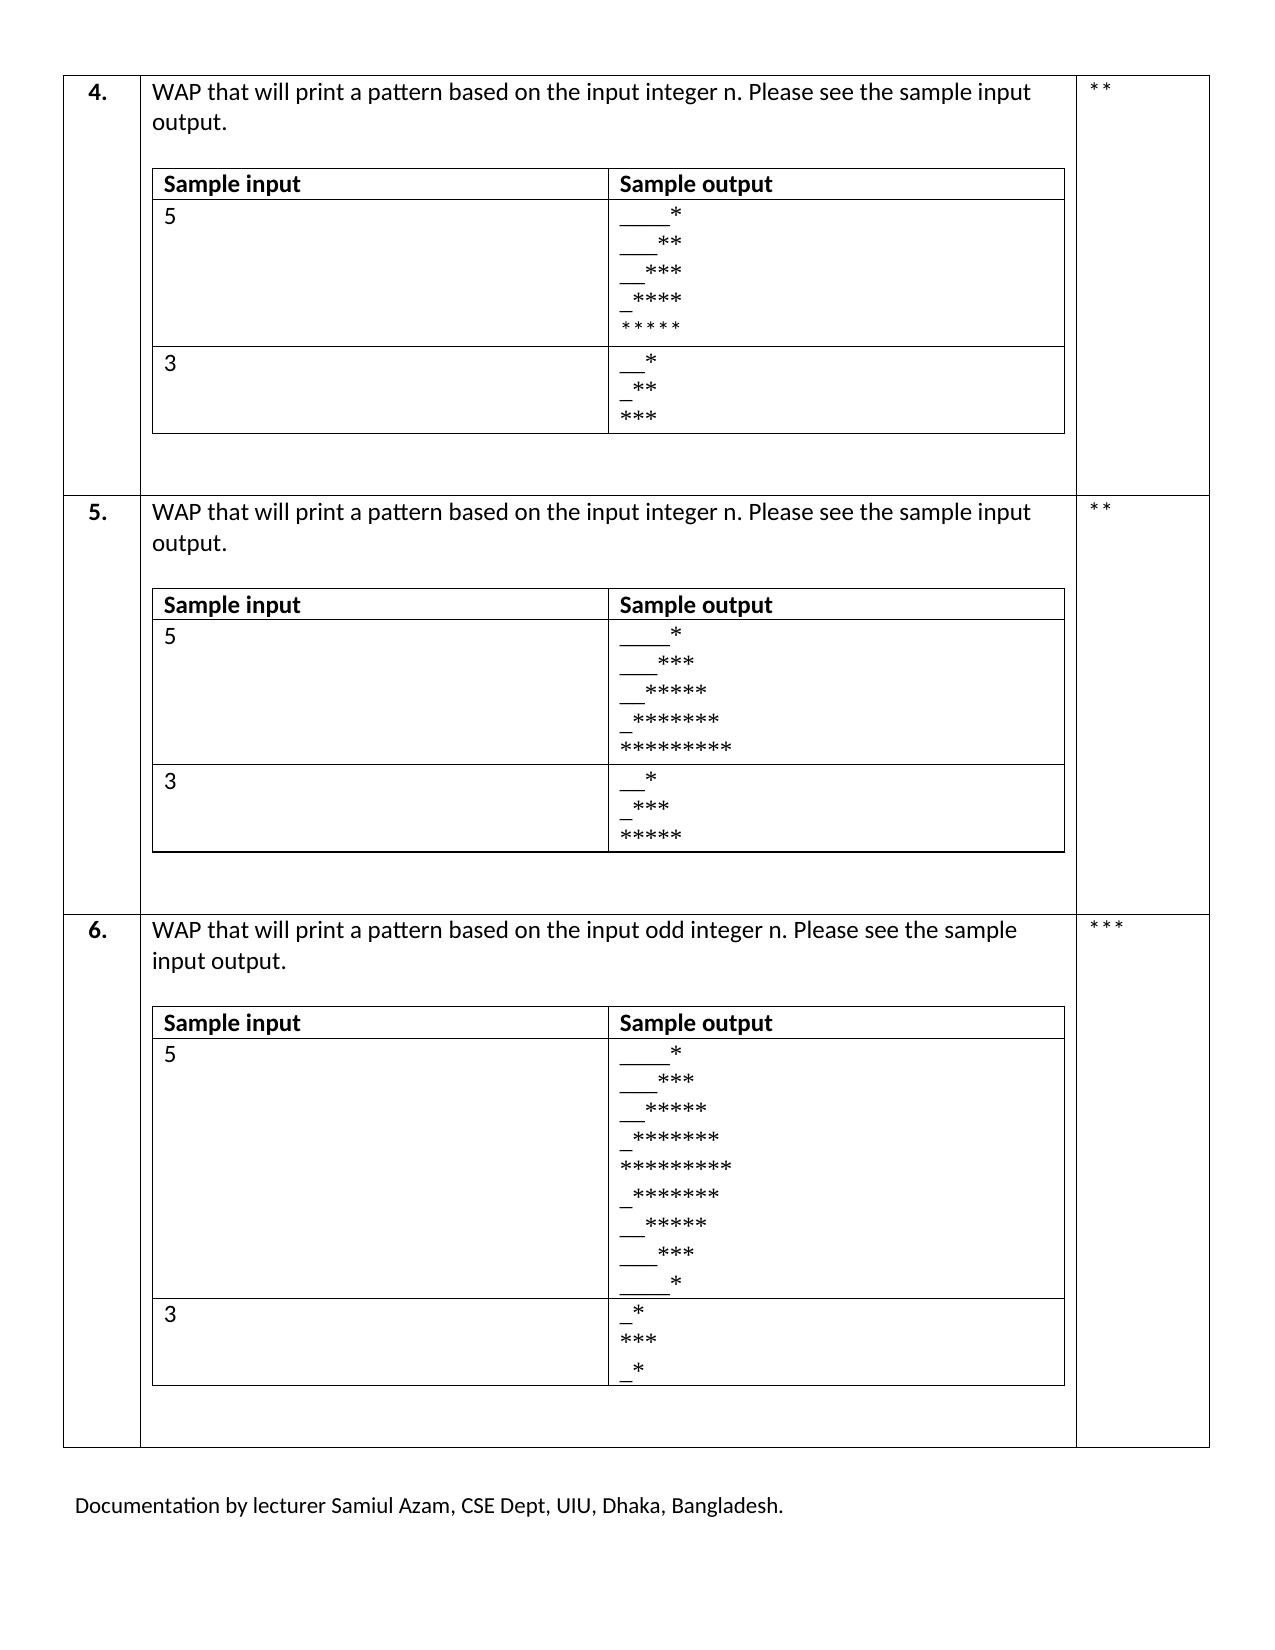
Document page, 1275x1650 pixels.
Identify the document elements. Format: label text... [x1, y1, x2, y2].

table_cell [64, 915, 140, 1447]
table_header WAP that will print a pattern based on the input integer n. Please see the sample input output. [141, 76, 1076, 495]
table_cell WAP that will print a pattern based on the input integer n. Please see the sample input output. [141, 496, 1076, 913]
table_header [64, 76, 140, 495]
table_cell *** [1077, 915, 1209, 1447]
table_cell [64, 496, 140, 913]
table_cell ** [1077, 496, 1209, 913]
table_header ** [1077, 76, 1209, 495]
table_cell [141, 915, 1076, 1447]
